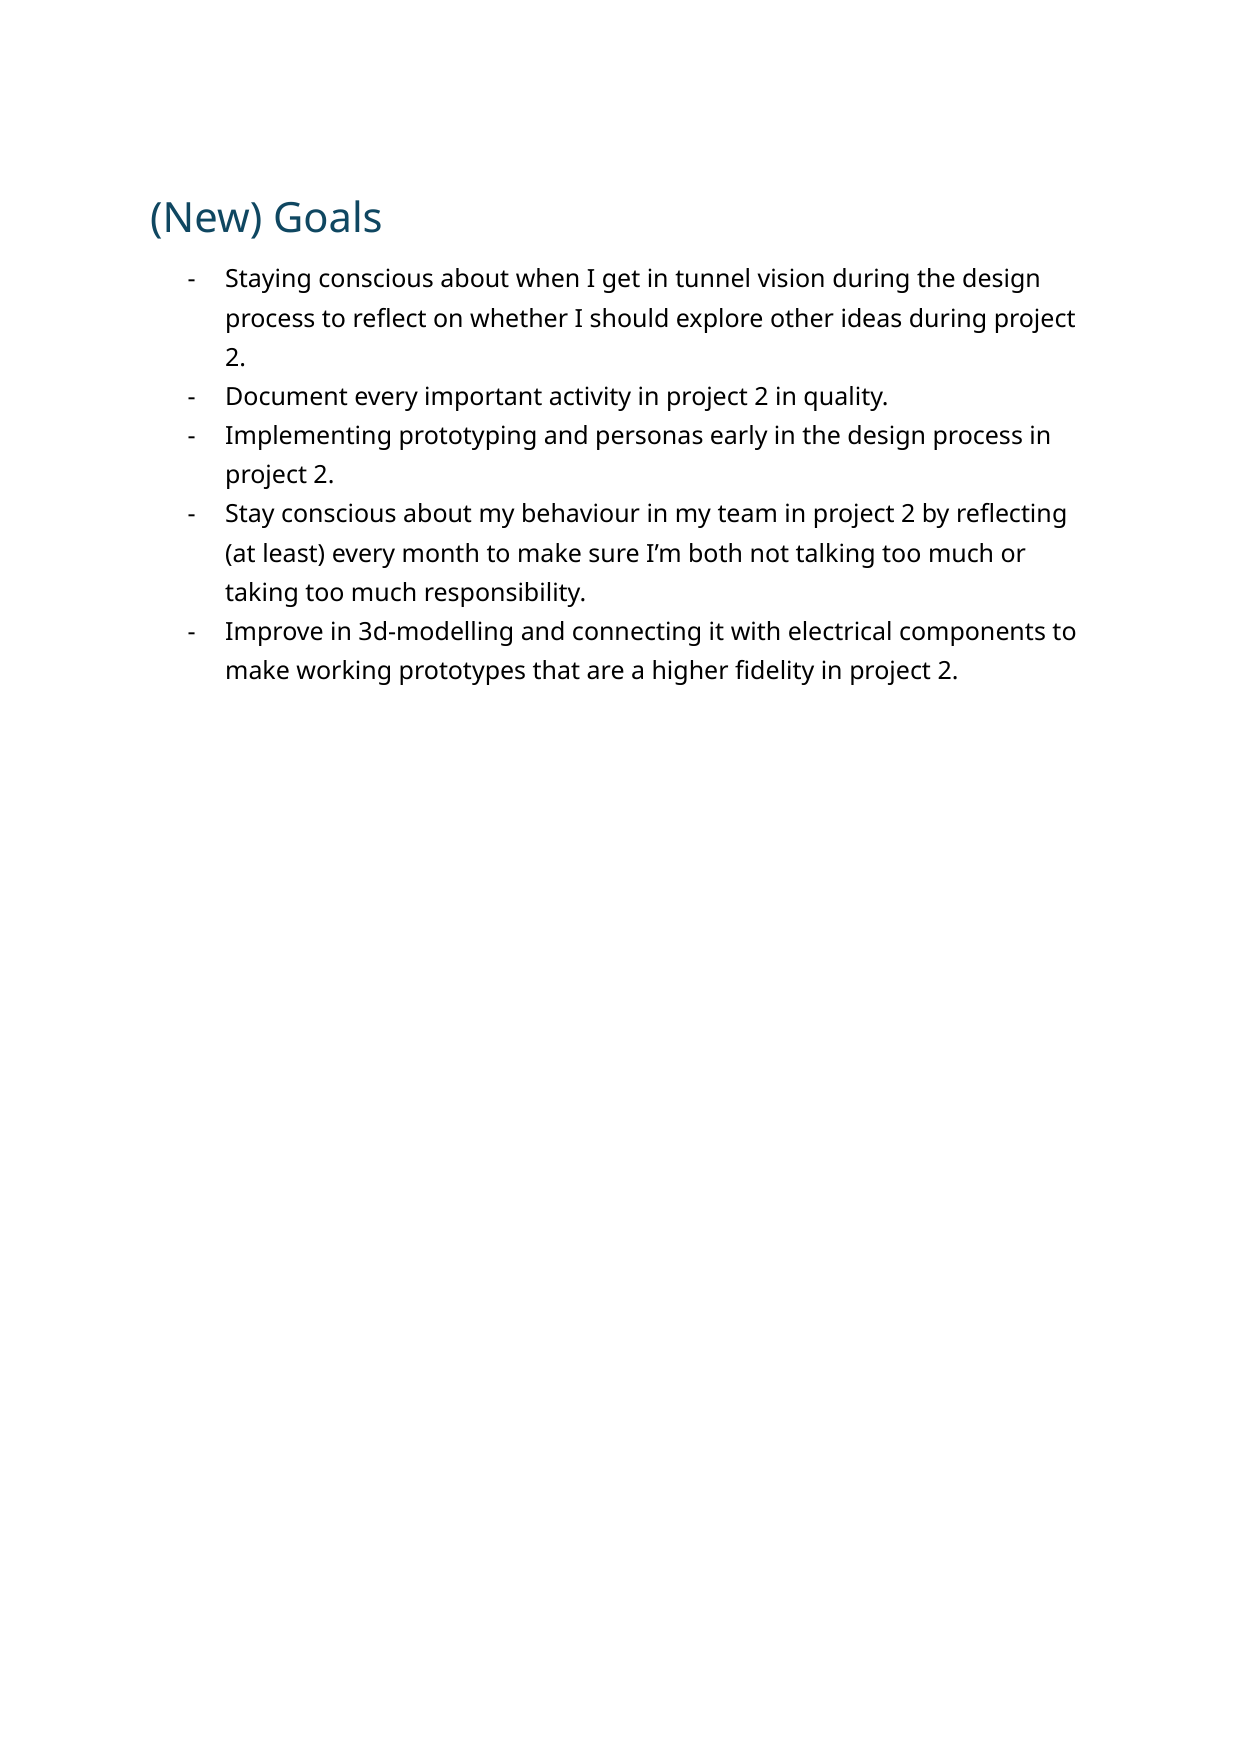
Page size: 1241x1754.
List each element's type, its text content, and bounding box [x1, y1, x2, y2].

list Staying conscious about when I get in tunnel vision during the design process to reflect on whether I should explore other ideas during project 2. [187, 261, 1090, 373]
list Document every important activity in project 2 in quality. [187, 378, 1090, 413]
subtitle (New) Goals [150, 187, 1090, 244]
list Stay conscious about my behaviour in my team in project 2 by reflecting (at least) every month to make sure I’m both not talking too much or taking too much responsibility. [187, 496, 1090, 608]
list Improve in 3d-modelling and connecting it with electrical components to make working prototypes that are a higher fidelity in project 2. [187, 613, 1090, 687]
list Implementing prototyping and personas early in the design process in project 2. [187, 418, 1090, 491]
